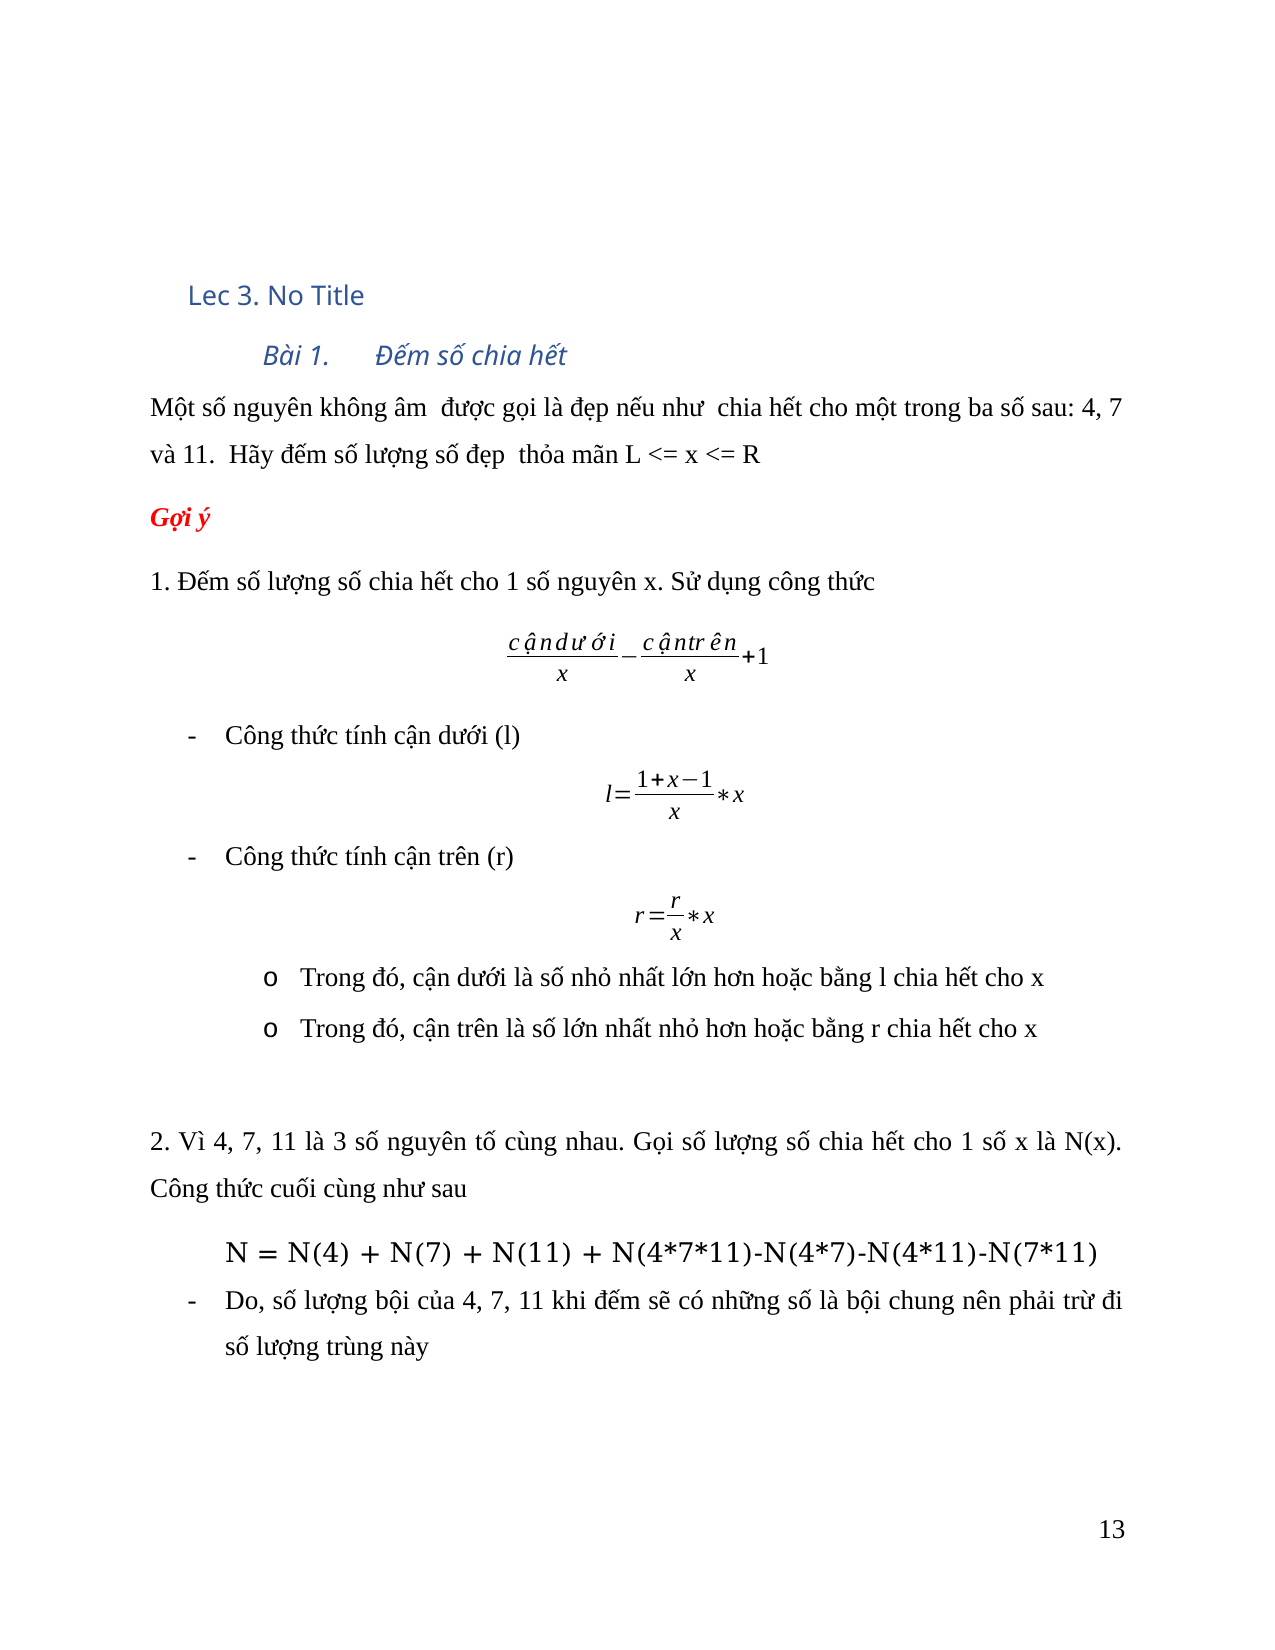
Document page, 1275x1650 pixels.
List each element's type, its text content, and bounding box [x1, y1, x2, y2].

text Một số nguyên không âm được gọi là đẹp nếu như chia hết cho một trong ba số sau: 4, 7 và 11. Hãy đếm số lượng số đẹp thỏa mãn L <= x <= R [150, 391, 1125, 469]
subtitle No Title [187, 277, 1125, 313]
list Công thức tính cận trên (r) [187, 840, 1125, 872]
list N = N(4) + N(7) + N(11) + N(4*7*11)-N(4*7)-N(4*11)-N(7*11) [225, 1235, 1125, 1268]
subtitle Đếm số chia hết [262, 336, 1125, 373]
text 1. Đếm số lượng số chia hết cho 1 số nguyên x. Sử dụng công thức [150, 565, 1125, 596]
list Trong đó, cận dưới là số nhỏ nhất lớn hơn hoặc bằng l chia hết cho x [262, 962, 1125, 995]
text 2. Vì 4, 7, 11 là 3 số nguyên tố cùng nhau. Gọi số lượng số chia hết cho 1 số x là N(x). Công thức cuối cùng như sau [150, 1125, 1125, 1203]
text Gợi ý [150, 501, 1125, 533]
list Công thức tính cận dưới (l) [187, 719, 1125, 750]
list Trong đó, cận trên là số lớn nhất nhỏ hơn hoặc bằng r chia hết cho x [262, 1012, 1125, 1045]
list Do, số lượng bội của 4, 7, 11 khi đếm sẽ có những số là bội chung nên phải trừ đi số lượng trùng này [187, 1284, 1125, 1362]
